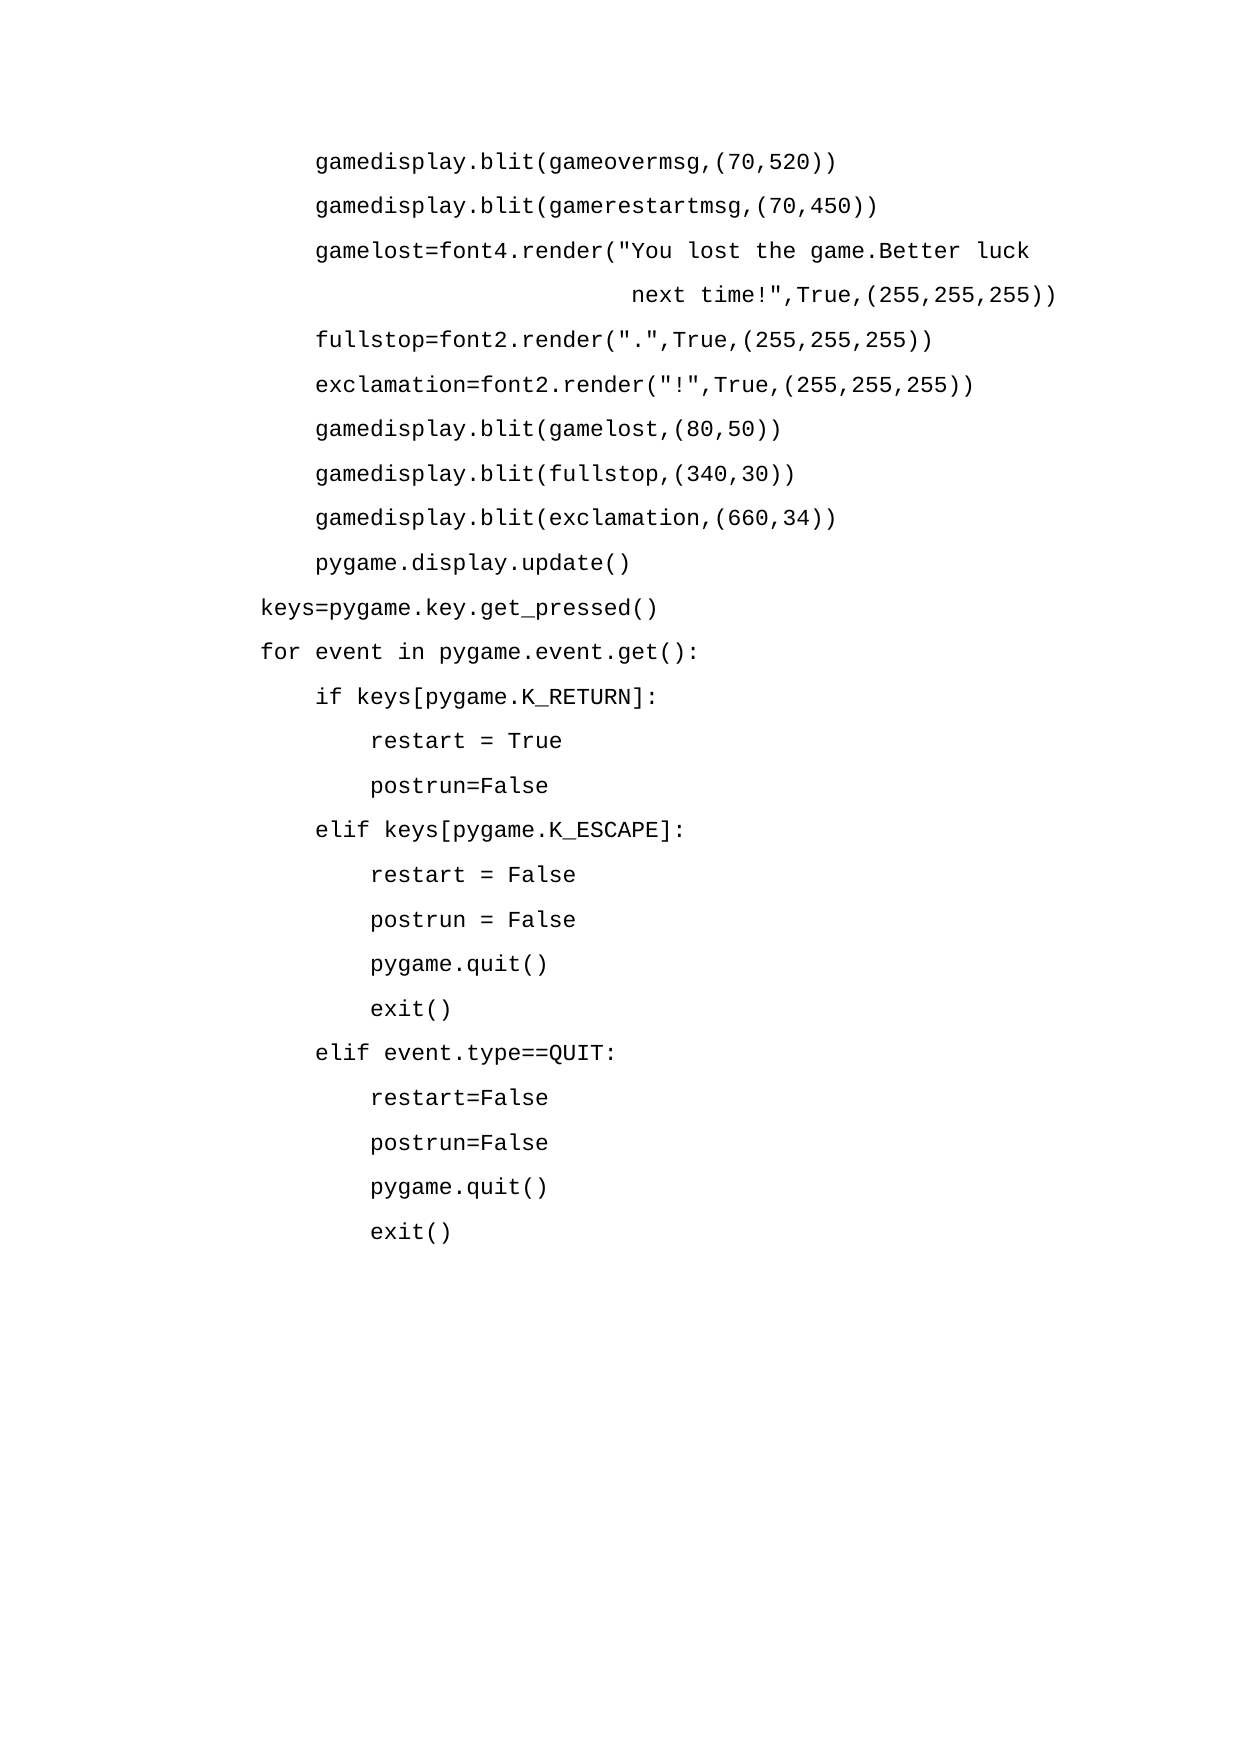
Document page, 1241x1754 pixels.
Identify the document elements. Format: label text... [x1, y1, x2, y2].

text postrun=False [150, 774, 1090, 800]
text elif keys[pygame.K_ESCAPE]: [150, 819, 1090, 845]
text restart = True [150, 729, 1090, 756]
text gamelost=font4.render("You lost the game.Better luck [150, 239, 1090, 265]
text gamedisplay.blit(gamerestartmsg,(70,450)) [150, 194, 1090, 221]
text restart = False [150, 863, 1090, 889]
text gamedisplay.blit(fullstop,(340,30)) [150, 462, 1090, 488]
text keys=pygame.key.get_pressed() [150, 596, 1090, 622]
text pygame.quit() [150, 952, 1090, 978]
text fullstop=font2.render(".",True,(255,255,255)) [150, 328, 1090, 354]
text postrun = False [150, 908, 1090, 934]
text if keys[pygame.K_RETURN]: [150, 685, 1090, 711]
text exclamation=font2.render("!",True,(255,255,255)) [150, 373, 1090, 399]
text gamedisplay.blit(gameovermsg,(70,520)) [150, 150, 1090, 176]
text gamedisplay.blit(exclamation,(660,34)) [150, 507, 1090, 533]
text pygame.quit() [150, 1175, 1090, 1201]
text elif event.type==QUIT: [150, 1042, 1090, 1068]
text exit() [150, 1220, 1090, 1246]
text gamedisplay.blit(gamelost,(80,50)) [150, 417, 1090, 443]
text for event in pygame.event.get(): [150, 640, 1090, 666]
text restart=False [150, 1086, 1090, 1112]
text next time!",True,(255,255,255)) [150, 284, 1090, 310]
text postrun=False [150, 1131, 1090, 1157]
text pygame.display.update() [150, 551, 1090, 577]
text exit() [150, 997, 1090, 1023]
